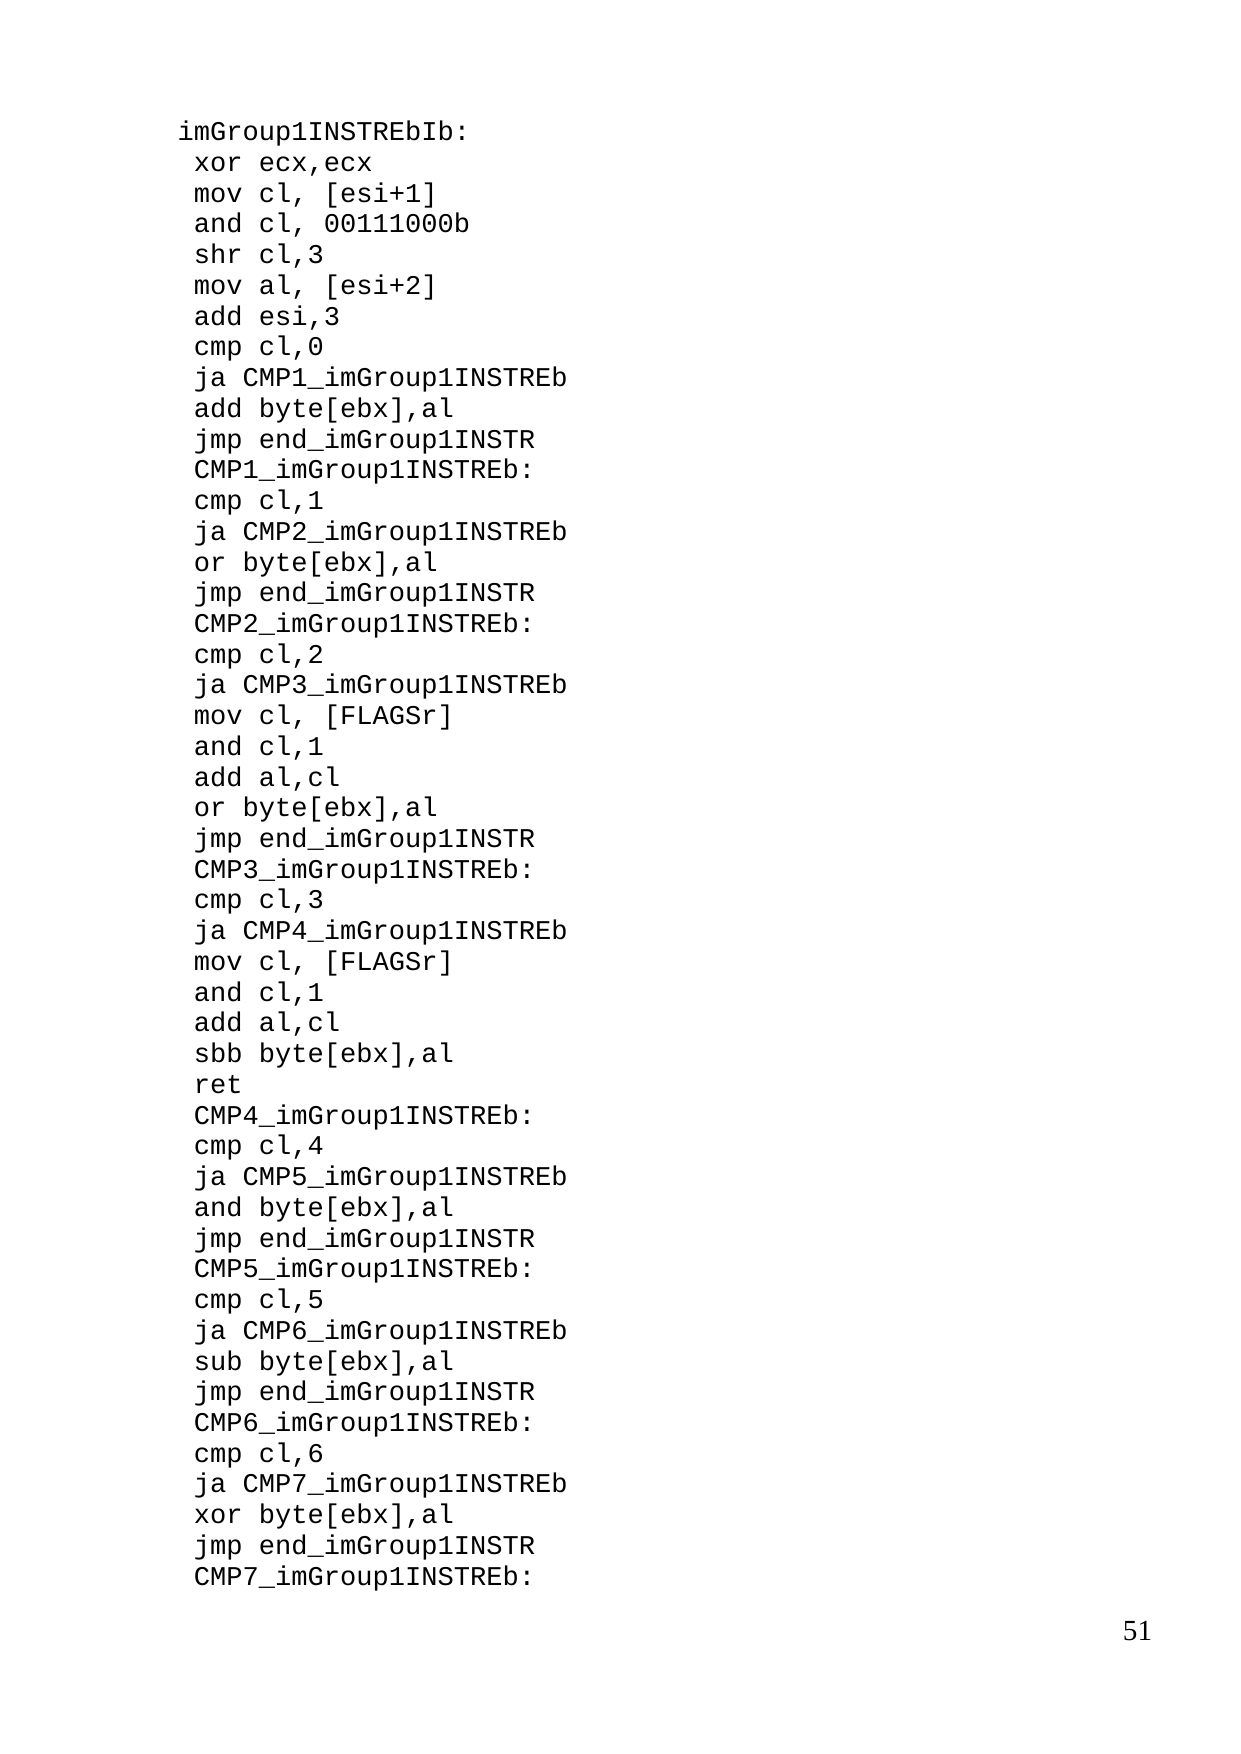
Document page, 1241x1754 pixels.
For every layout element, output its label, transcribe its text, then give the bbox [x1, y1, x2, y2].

text ja CMP5_imGroup1INSTREb [177, 1163, 1152, 1194]
text add al,cl [177, 763, 1152, 794]
text and cl,1 [177, 733, 1152, 763]
text jmp end_imGroup1INSTR [177, 1224, 1152, 1255]
text mov cl, [FLAGSr] [177, 948, 1152, 978]
text CMP6_imGroup1INSTREb: [177, 1409, 1152, 1439]
text add esi,3 [177, 302, 1152, 333]
text ja CMP3_imGroup1INSTREb [177, 671, 1152, 702]
text jmp end_imGroup1INSTR [177, 1378, 1152, 1409]
text imGroup1INSTREbIb: [177, 118, 1152, 149]
text CMP2_imGroup1INSTREb: [177, 610, 1152, 641]
text cmp cl,0 [177, 333, 1152, 364]
text ret [177, 1071, 1152, 1101]
text cmp cl,1 [177, 487, 1152, 518]
text mov al, [esi+2] [177, 272, 1152, 302]
text shr cl,3 [177, 241, 1152, 272]
text or byte[ebx],al [177, 548, 1152, 579]
text CMP7_imGroup1INSTREb: [177, 1562, 1152, 1593]
text and cl,1 [177, 978, 1152, 1009]
text sbb byte[ebx],al [177, 1040, 1152, 1071]
text jmp end_imGroup1INSTR [177, 1532, 1152, 1562]
text ja CMP2_imGroup1INSTREb [177, 518, 1152, 548]
text add al,cl [177, 1009, 1152, 1040]
text ja CMP6_imGroup1INSTREb [177, 1317, 1152, 1347]
text cmp cl,4 [177, 1132, 1152, 1163]
text xor byte[ebx],al [177, 1501, 1152, 1532]
text and cl, 00111000b [177, 210, 1152, 241]
text cmp cl,5 [177, 1286, 1152, 1317]
text CMP5_imGroup1INSTREb: [177, 1255, 1152, 1286]
text CMP3_imGroup1INSTREb: [177, 856, 1152, 886]
text CMP1_imGroup1INSTREb: [177, 456, 1152, 487]
text jmp end_imGroup1INSTR [177, 579, 1152, 610]
text cmp cl,2 [177, 641, 1152, 671]
text cmp cl,3 [177, 886, 1152, 917]
text CMP4_imGroup1INSTREb: [177, 1101, 1152, 1132]
text mov cl, [esi+1] [177, 179, 1152, 210]
text ja CMP1_imGroup1INSTREb [177, 364, 1152, 395]
text mov cl, [FLAGSr] [177, 702, 1152, 733]
text cmp cl,6 [177, 1439, 1152, 1470]
text and byte[ebx],al [177, 1194, 1152, 1224]
text ja CMP4_imGroup1INSTREb [177, 917, 1152, 948]
text jmp end_imGroup1INSTR [177, 825, 1152, 856]
text add byte[ebx],al [177, 395, 1152, 425]
text xor ecx,ecx [177, 149, 1152, 179]
text ja CMP7_imGroup1INSTREb [177, 1470, 1152, 1501]
text jmp end_imGroup1INSTR [177, 425, 1152, 456]
text or byte[ebx],al [177, 794, 1152, 825]
text sub byte[ebx],al [177, 1347, 1152, 1378]
